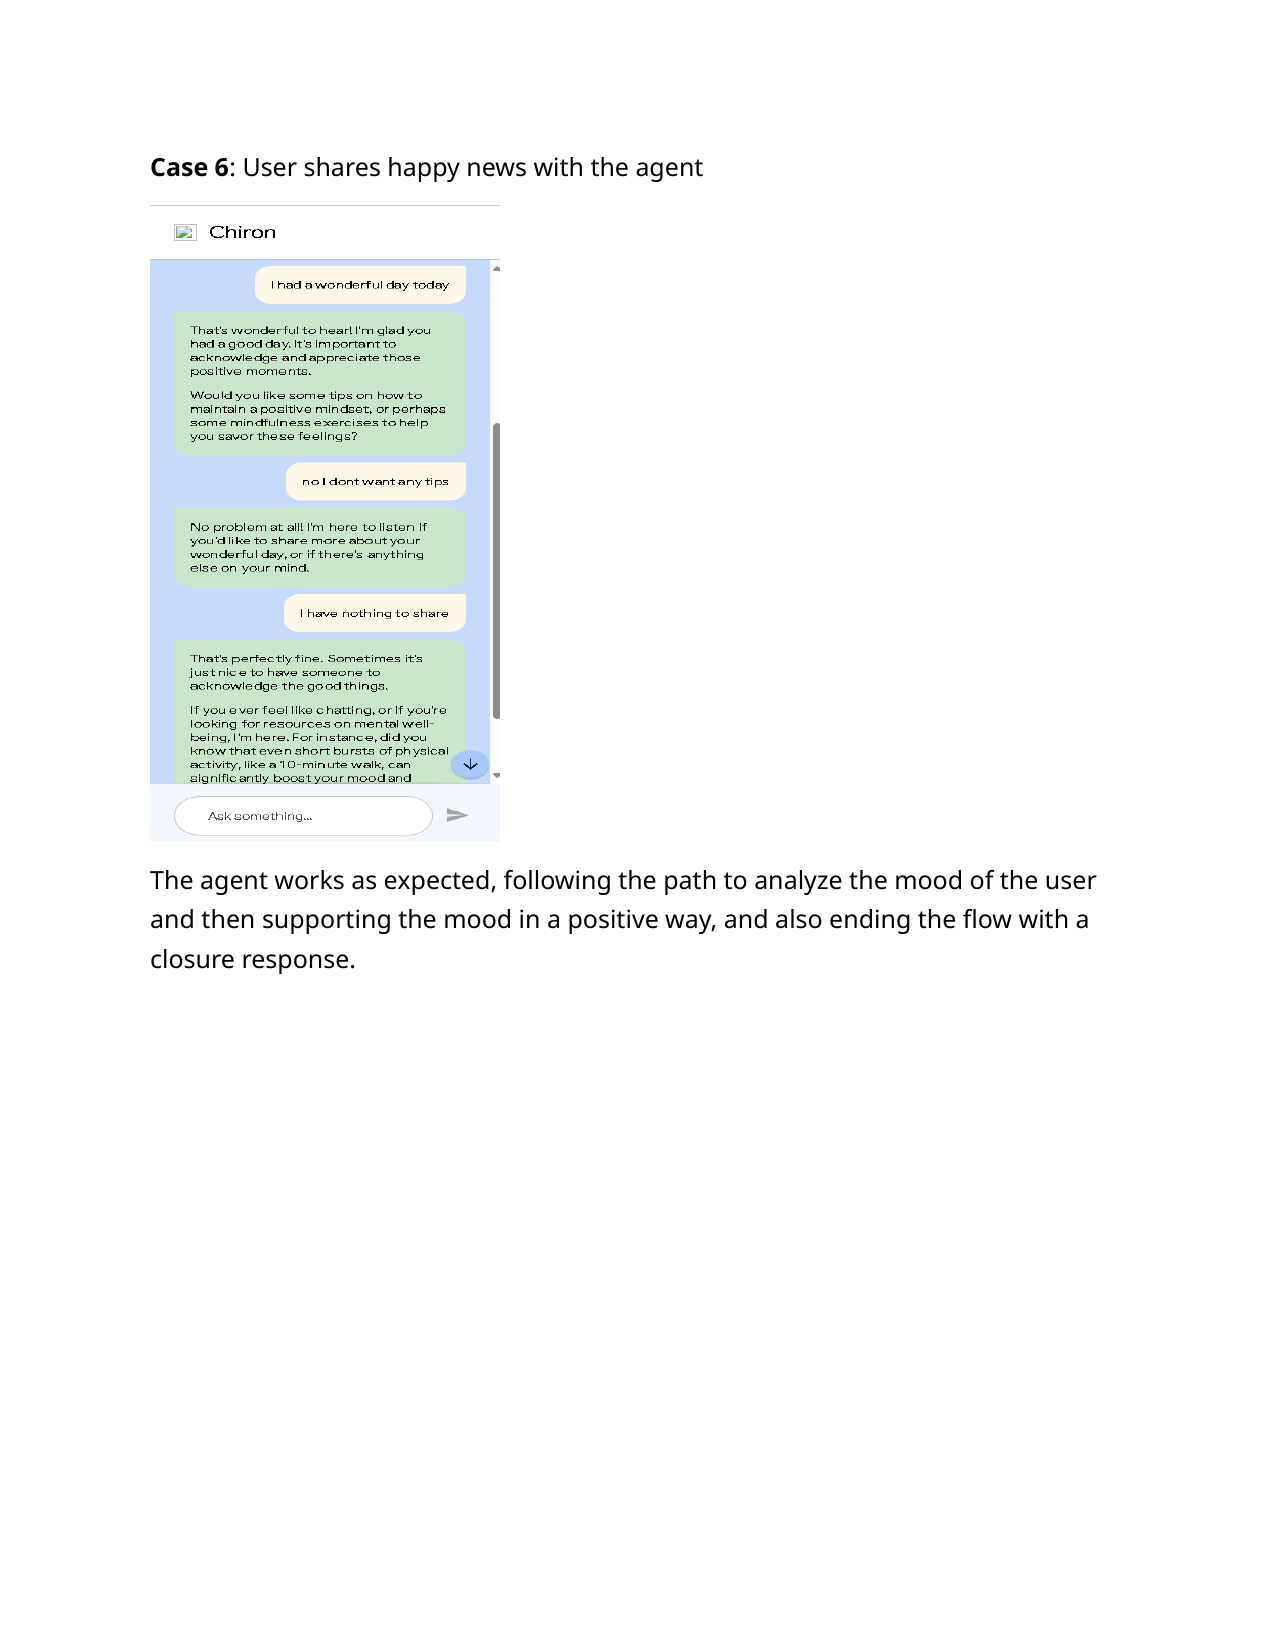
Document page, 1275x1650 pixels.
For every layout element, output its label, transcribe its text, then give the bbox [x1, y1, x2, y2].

text Case 6: User shares happy news with the agent [150, 150, 1125, 184]
picture [150, 205, 500, 842]
text The agent works as expected, following the path to analyze the mood of the user and then supporting the mood in a positive way, and also ending the flow with a closure response. [150, 863, 1125, 975]
